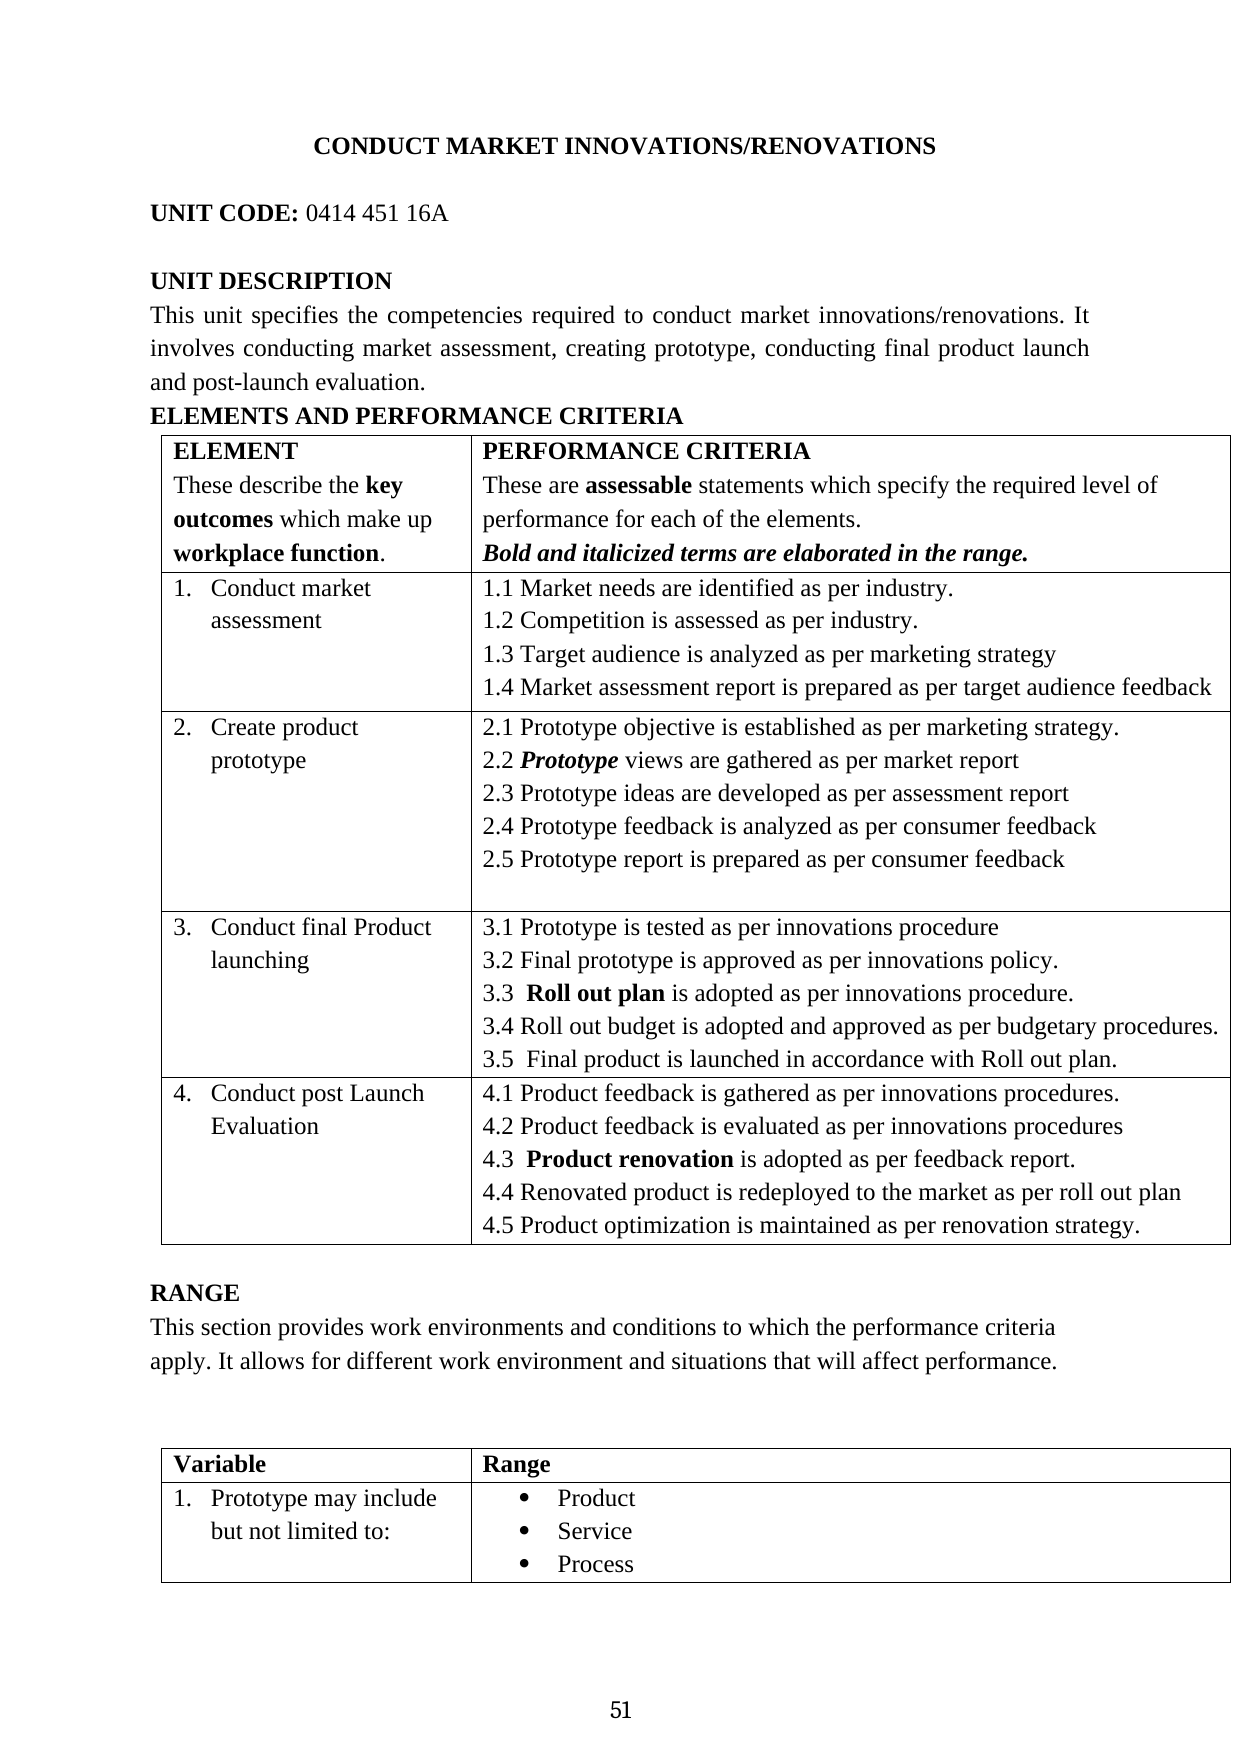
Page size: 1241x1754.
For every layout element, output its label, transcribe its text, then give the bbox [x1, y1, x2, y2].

table_header Range [472, 1449, 1230, 1482]
table_header Variable [162, 1449, 471, 1482]
table_cell Product Service Process [472, 1483, 1230, 1582]
text This unit specifies the competencies required to conduct market innovations/renovations. It involves conducting market assessment, creating prototype, conducting final product launch and post-launch evaluation. [150, 300, 1090, 396]
table_header PERFORMANCE CRITERIA These are assessable statements which specify the required level of performance for each of the elements. Bold and italicized terms are elaborated in the range. [472, 436, 1230, 572]
table_cell Conduct market assessment [162, 573, 471, 711]
text This section provides work environments and conditions to which the performance criteria apply. It allows for different work environment and situations that will affect performance. [150, 1312, 1090, 1375]
table_cell Create product prototype [162, 712, 471, 911]
text UNIT DESCRIPTION [150, 266, 1090, 294]
text CONDUCT MARKET INNOVATIONS/RENOVATIONS [159, 131, 1090, 160]
table_cell Conduct post Launch Evaluation [162, 1078, 471, 1243]
table_cell Conduct final Product launching [162, 912, 471, 1077]
table_cell Prototype may include but not limited to: [162, 1483, 471, 1582]
table_cell Product feedback is gathered as per innovations procedures. Product feedback is evaluated as per innovations procedures Product renovation is adopted as per feedback report. Renovated product is redeployed to the market as per roll out plan Product optimization is maintained as per renovation strategy. [472, 1078, 1230, 1243]
table_cell Market needs are identified as per industry. Competition is assessed as per industry. Target audience is analyzed as per marketing strategy Market assessment report is prepared as per target audience feedback [472, 573, 1230, 711]
text ELEMENTS AND PERFORMANCE CRITERIA [150, 401, 1090, 430]
text RANGE [150, 1278, 1090, 1307]
text UNIT CODE: 0414 451 16A [150, 198, 1090, 227]
table_header ELEMENT These describe the key outcomes which make up workplace function. [162, 436, 471, 572]
table_cell Prototype objective is established as per marketing strategy. Prototype views are gathered as per market report Prototype ideas are developed as per assessment report Prototype feedback is analyzed as per consumer feedback Prototype report is prepared as per consumer feedback [472, 712, 1230, 911]
table_cell Prototype is tested as per innovations procedure Final prototype is approved as per innovations policy. Roll out plan is adopted as per innovations procedure. Roll out budget is adopted and approved as per budgetary procedures. Final product is launched in accordance with Roll out plan. [472, 912, 1230, 1077]
